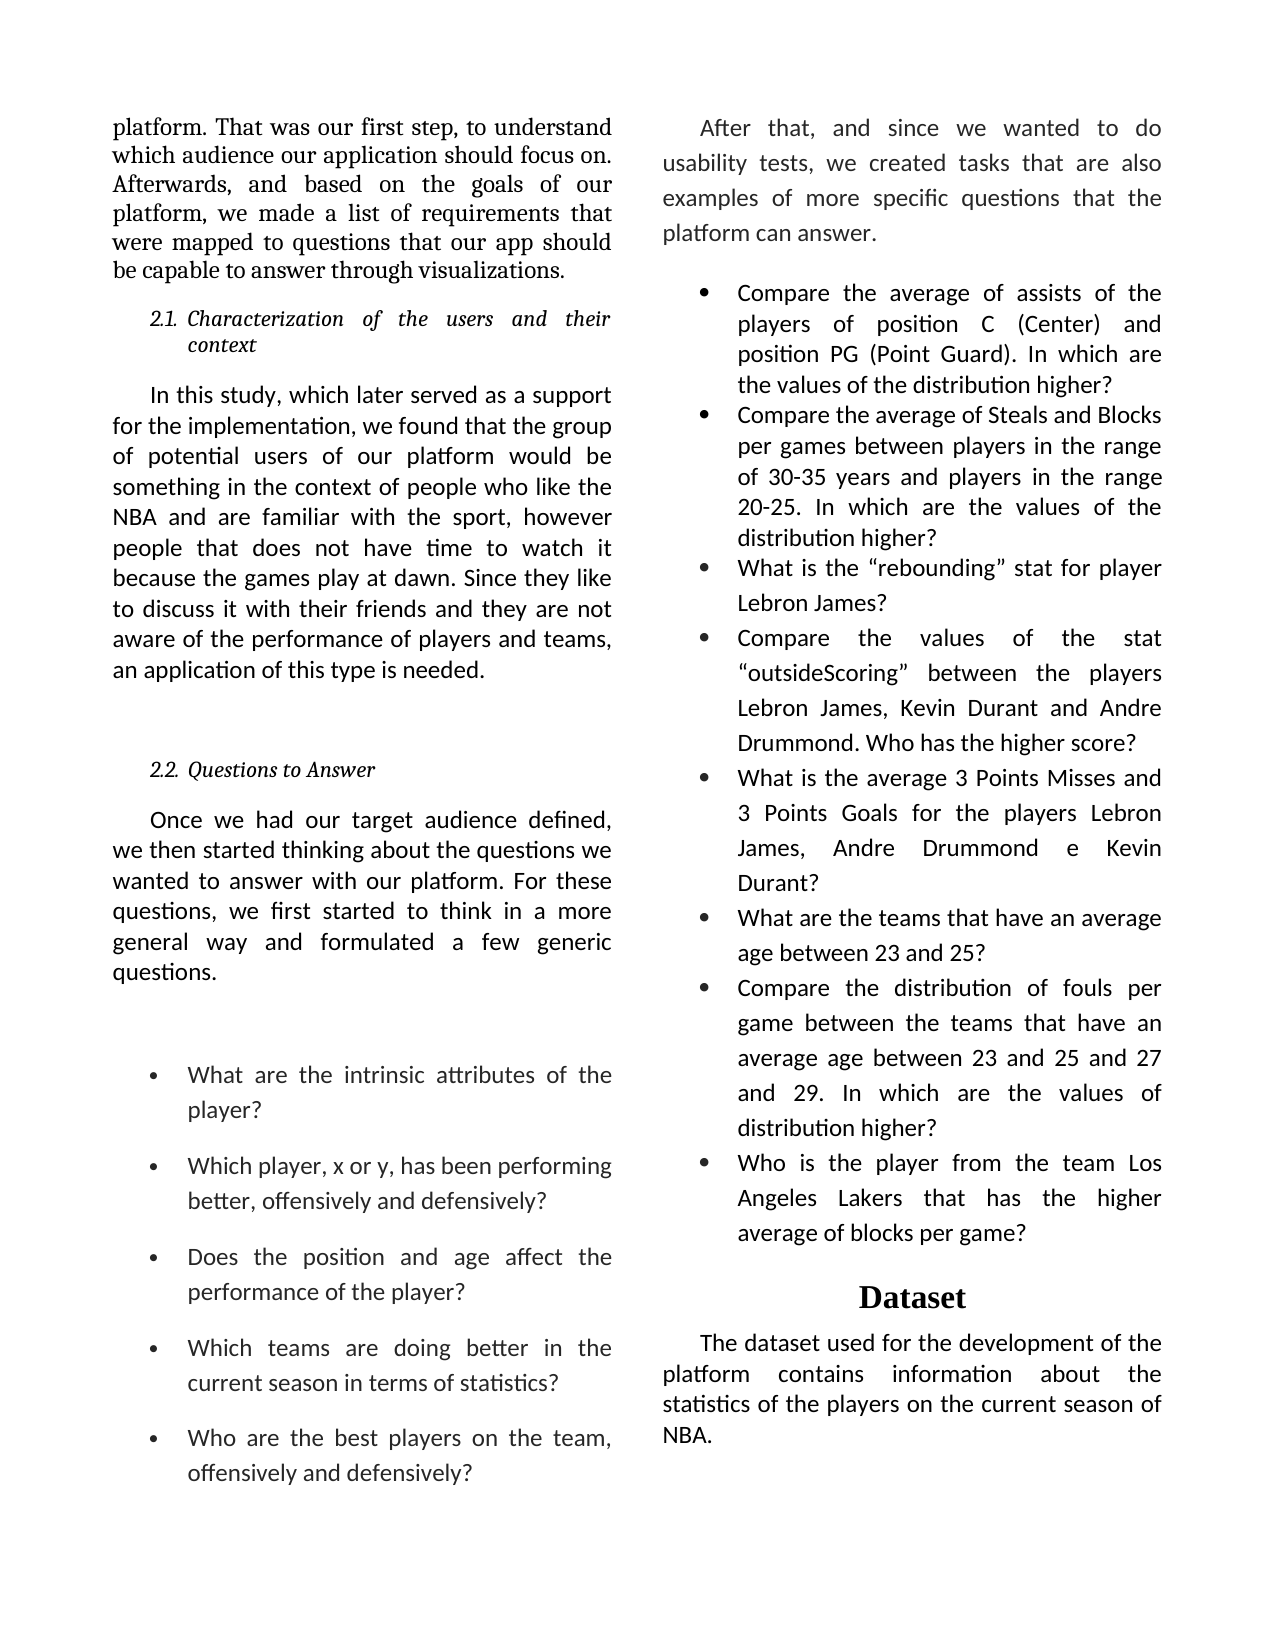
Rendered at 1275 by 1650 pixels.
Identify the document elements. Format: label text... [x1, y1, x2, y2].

subtitle Questions to Answer [150, 757, 613, 783]
list Which player, x or y, has been performing better, offensively and defensively? [150, 1150, 613, 1216]
subtitle Characterization of the users and their context [150, 306, 613, 358]
subtitle Dataset [662, 1277, 1162, 1316]
list Who are the best players on the team, offensively and defensively? [150, 1423, 613, 1488]
list Who is the player from the team Los Angeles Lakers that has the higher average of blocks per game? [700, 1147, 1162, 1248]
text After that, and since we wanted to do usability tests, we created tasks that are also examples of more specific questions that the platform can answer. [662, 112, 1162, 248]
list What are the intrinsic attributes of the player? [150, 1059, 613, 1125]
list What is the average 3 Points Misses and 3 Points Goals for the players Lebron James, Andre Drummond e Kevin Durant? [700, 762, 1162, 898]
list Compare the average of Steals and Blocks per games between players in the range of 30-35 years and players in the range 20-25. In which are the values of the distribution higher? [700, 399, 1162, 552]
list Compare the average of assists of the players of position C (Center) and position PG (Point Guard). In which are the values of the distribution higher? [700, 277, 1162, 399]
list Does the position and age affect the performance of the player? [150, 1241, 613, 1306]
text In this study, which later served as a support for the implementation, we found that the group of potential users of our platform would be something in the context of people who like the NBA and are familiar with the sport, however people that does not have time to watch it because the games play at dawn. Since they like to discuss it with their friends and they are not aware of the performance of players and teams, an application of this type is needed. [112, 379, 613, 684]
list What is the “rebounding” stat for player Lebron James? [700, 552, 1162, 618]
list Compare the values of the stat “outsideScoring” between the players Lebron James, Kevin Durant and Andre Drummond. Who has the higher score? [700, 622, 1162, 758]
list Compare the distribution of fouls per game between the teams that have an average age between 23 and 25 and 27 and 29. In which are the values of distribution higher? [700, 972, 1162, 1143]
text The dataset used for the development of the platform contains information about the statistics of the players on the current season of NBA. [662, 1327, 1162, 1449]
list Which teams are doing better in the current season in terms of statistics? [150, 1332, 613, 1397]
text Once we had our target audience defined, we then started thinking about the questions we wanted to answer with our platform. For these questions, we first started to think in a more general way and formulated a few generic questions. [112, 804, 613, 987]
list What are the teams that have an average age between 23 and 25? [700, 902, 1162, 968]
